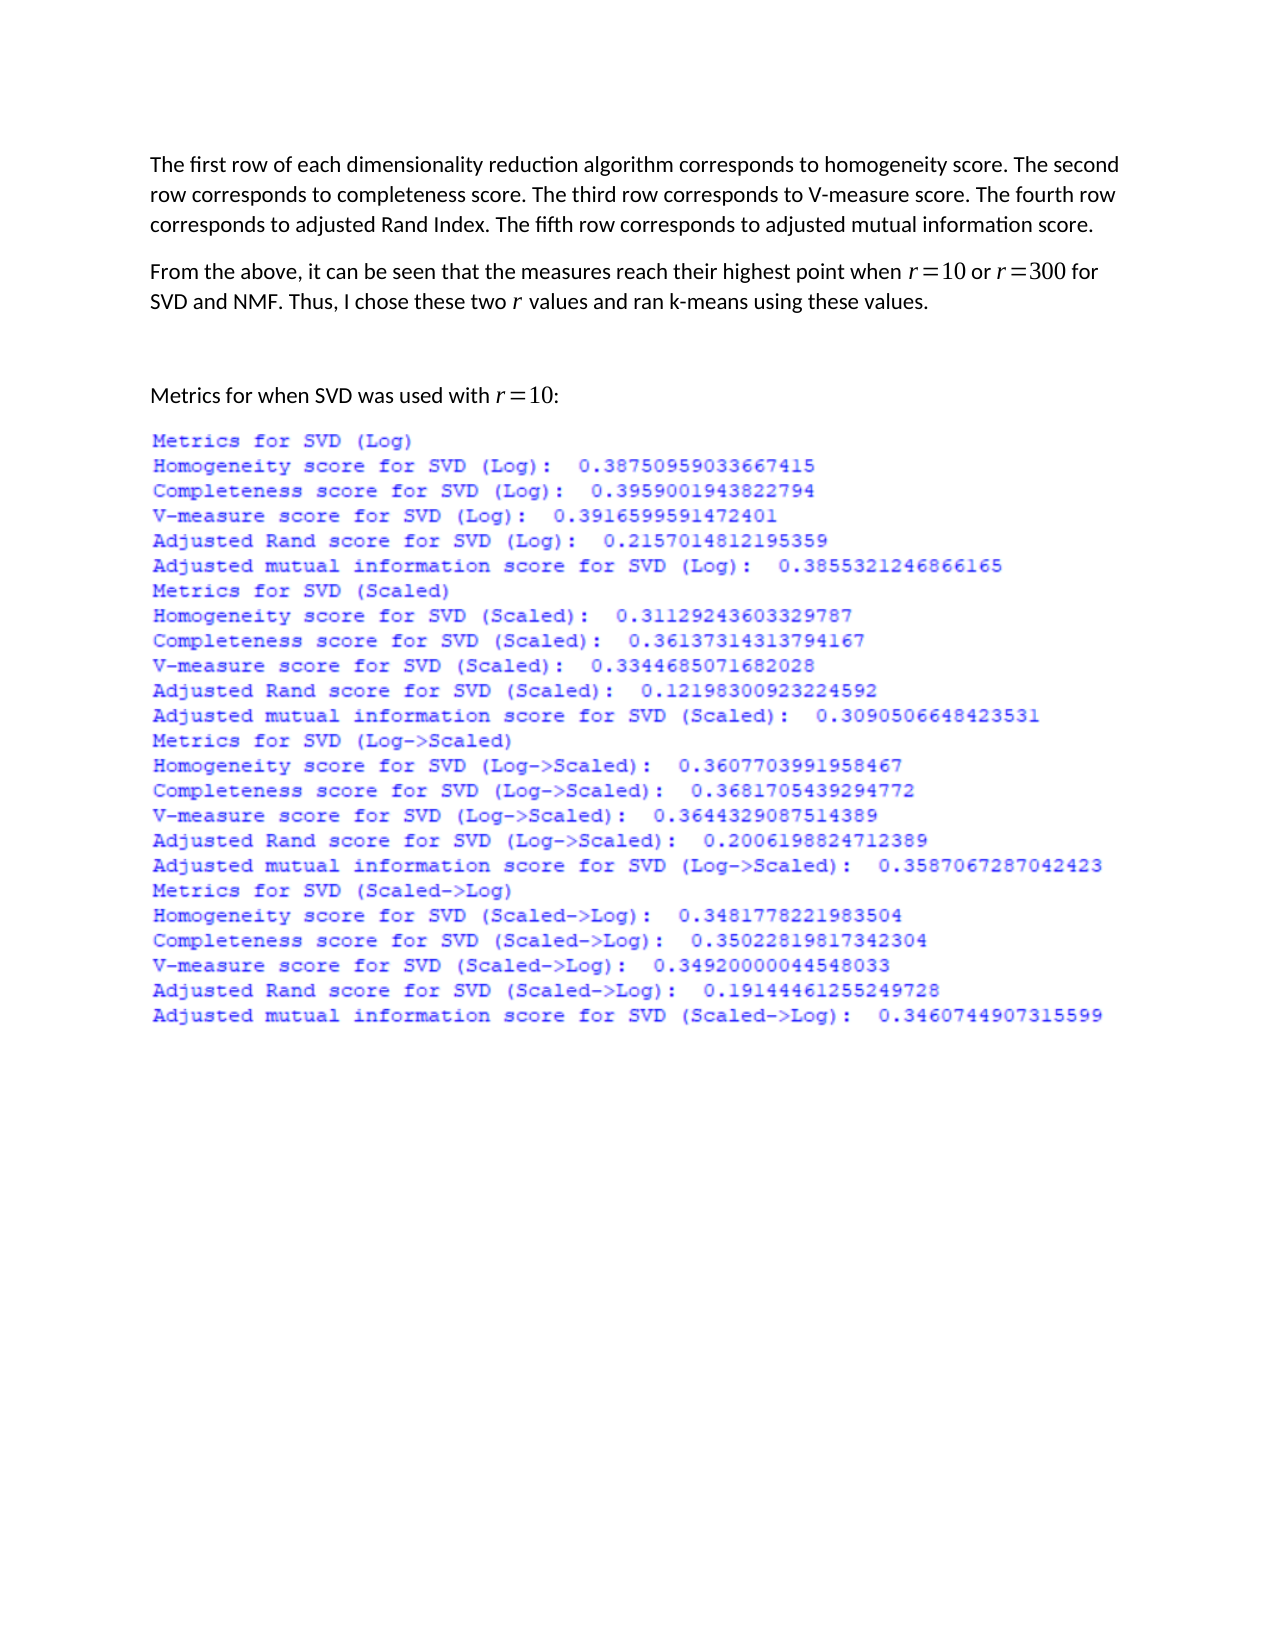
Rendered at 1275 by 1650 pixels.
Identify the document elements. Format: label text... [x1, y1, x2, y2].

text From the above, it can be seen that the measures reach their highest point when or for SVD and NMF. Thus, I chose these two values and ran k-means using these values. [150, 257, 1125, 316]
picture [150, 428, 1125, 1029]
text The first row of each dimensionality reduction algorithm corresponds to homogeneity score. The second row corresponds to completeness score. The third row corresponds to V-measure score. The fourth row corresponds to adjusted Rand Index. The fifth row corresponds to adjusted mutual information score. [150, 150, 1125, 238]
text Metrics for when SVD was used with : [150, 381, 1125, 409]
